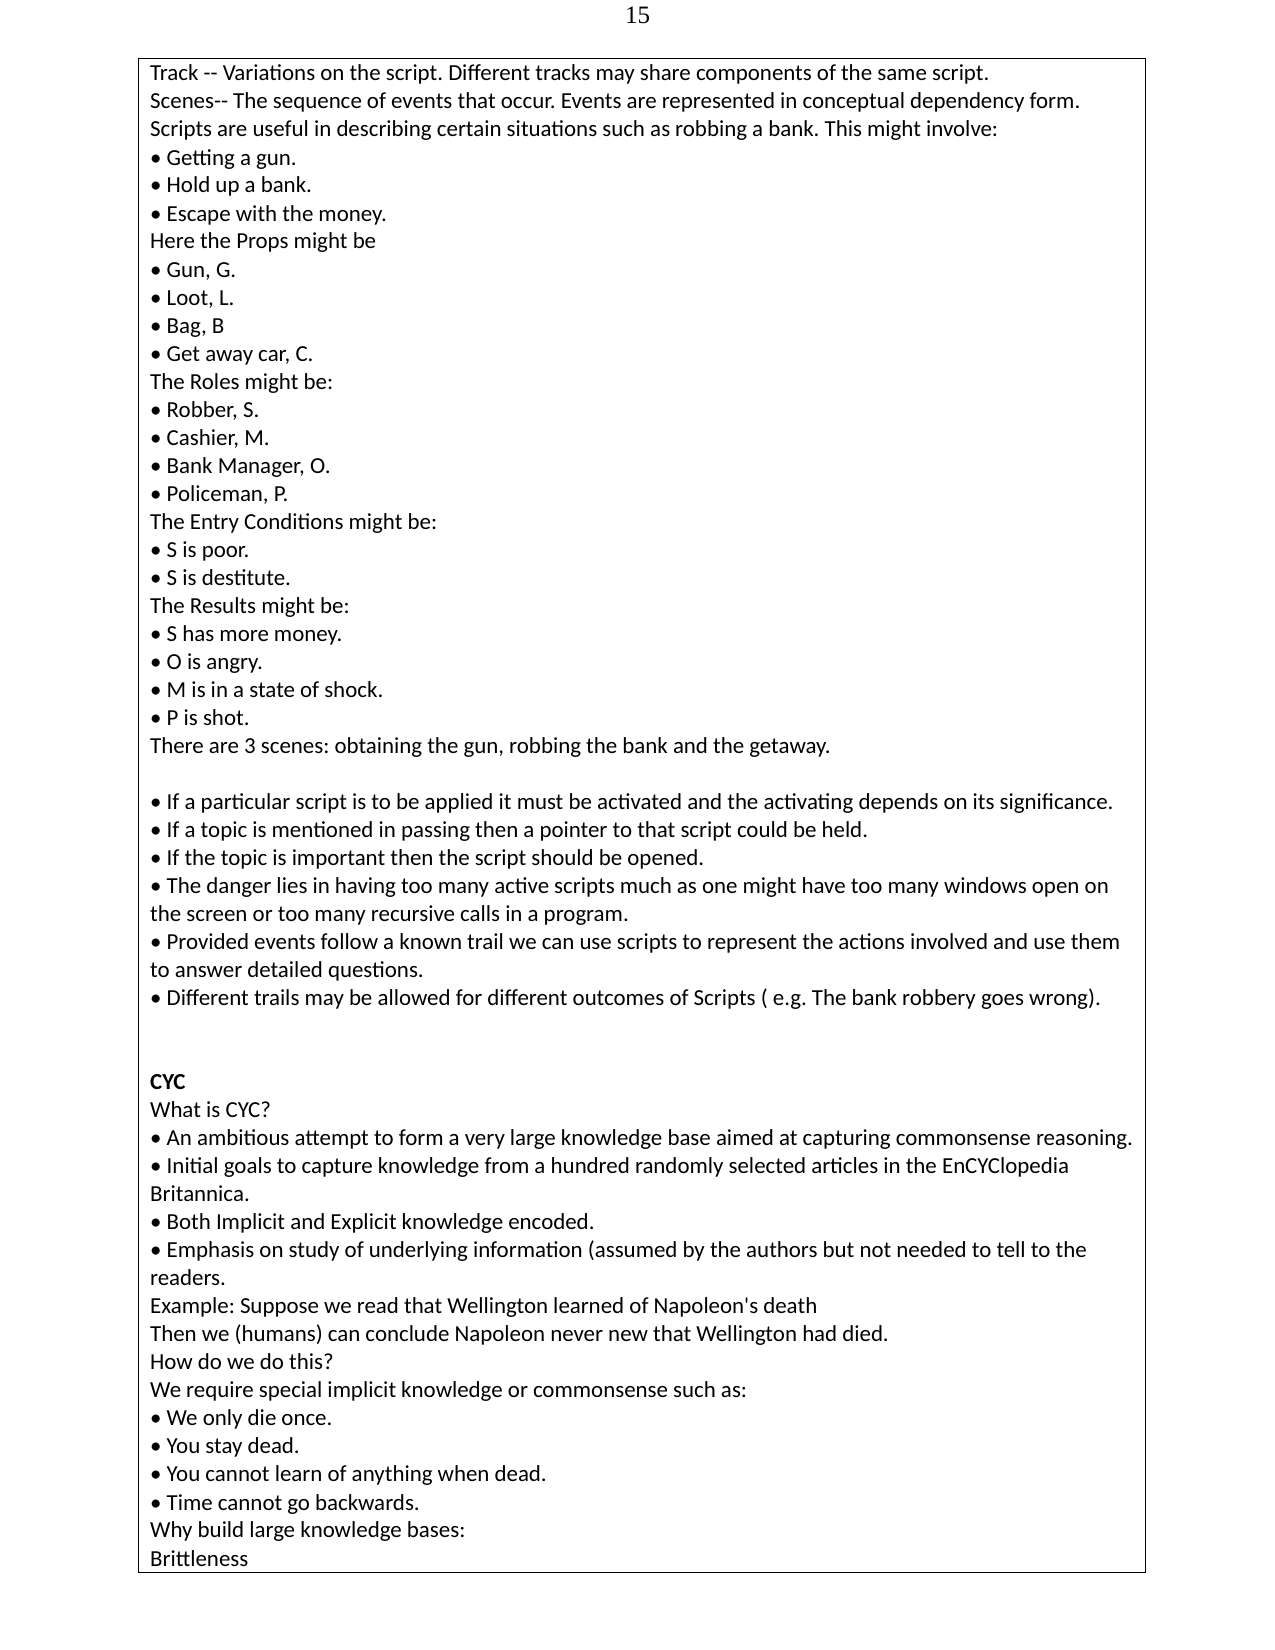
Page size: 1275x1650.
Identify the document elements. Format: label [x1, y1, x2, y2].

table_cell [139, 59, 1145, 1572]
